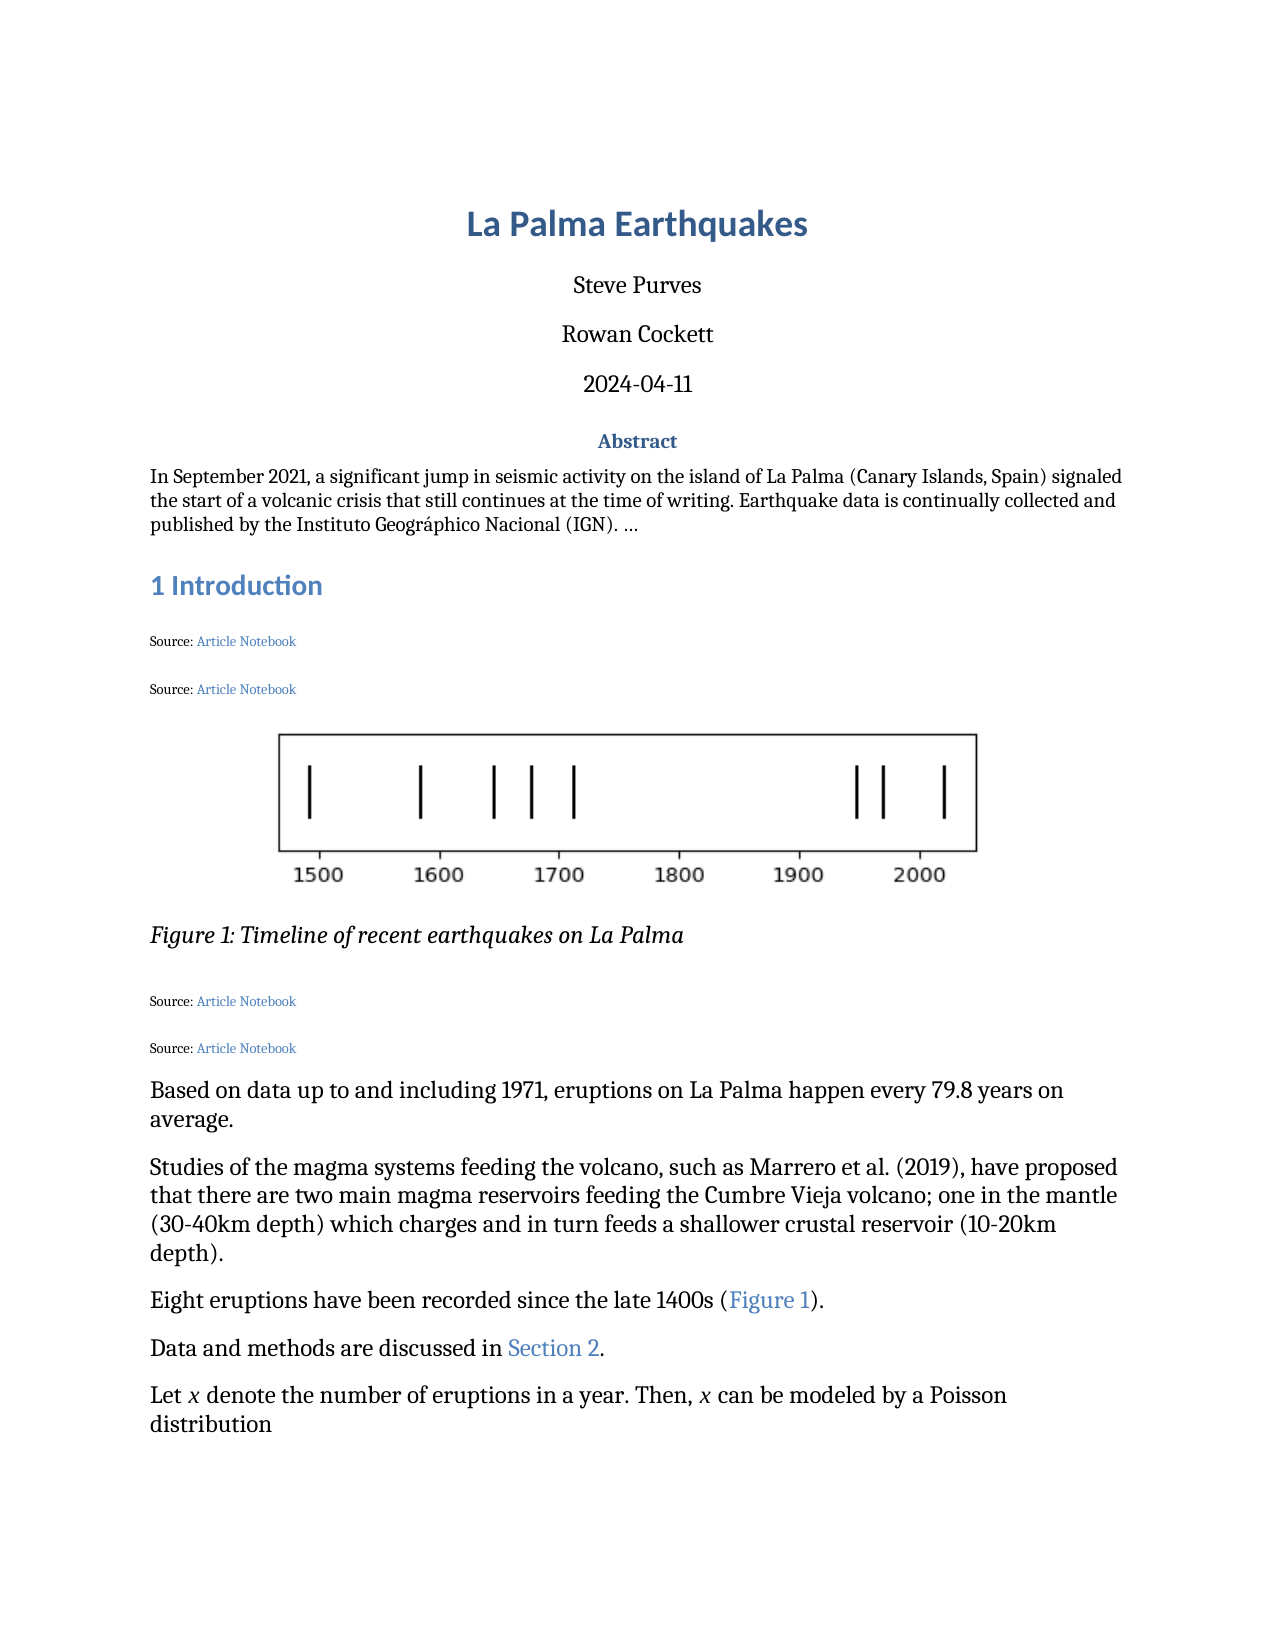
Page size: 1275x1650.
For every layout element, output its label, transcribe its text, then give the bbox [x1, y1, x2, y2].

text Eight eruptions have been recorded since the late 1400s (Figure 1). [150, 1286, 1125, 1315]
text Steve Purves [150, 271, 1125, 299]
text 2024-04-11 [150, 370, 1125, 399]
picture [263, 720, 990, 901]
title Abstract [150, 430, 1125, 454]
title La Palma Earthquakes [150, 200, 1125, 246]
text Studies of the magma systems feeding the volcano, such as Marrero et al. (2019), have proposed that there are two main magma reservoirs feeding the Cumbre Vieja volcano; one in the mantle (30-40km depth) which charges and in turn feeds a shallower crustal reservoir (10-20km depth). [150, 1152, 1125, 1267]
text Source: Article Notebook [150, 981, 1125, 1010]
text Data and methods are discussed in Section 2. [150, 1334, 1125, 1362]
text Rowan Cockett [150, 320, 1125, 349]
text Source: Article Notebook [150, 1029, 1125, 1057]
text Source: Article Notebook [150, 669, 1125, 698]
text In September 2021, a significant jump in seismic activity on the island of La Palma (Canary Islands, Spain) signaled the start of a volcanic crisis that still continues at the time of writing. Earthquake data is continually collected and published by the Instituto Geográphico Nacional (IGN). … [150, 464, 1125, 536]
text Based on data up to and including 1971, eruptions on La Palma happen every 79.8 years on average. [150, 1076, 1125, 1134]
text Let denote the number of eruptions in a year. Then, can be modeled by a Poisson distribution [150, 1381, 1125, 1439]
text Source: Article Notebook [150, 622, 1125, 651]
table_header Figure 1: Timeline of recent earthquakes on La Palma [139, 717, 1114, 962]
subtitle 1 Introduction [150, 567, 1125, 603]
